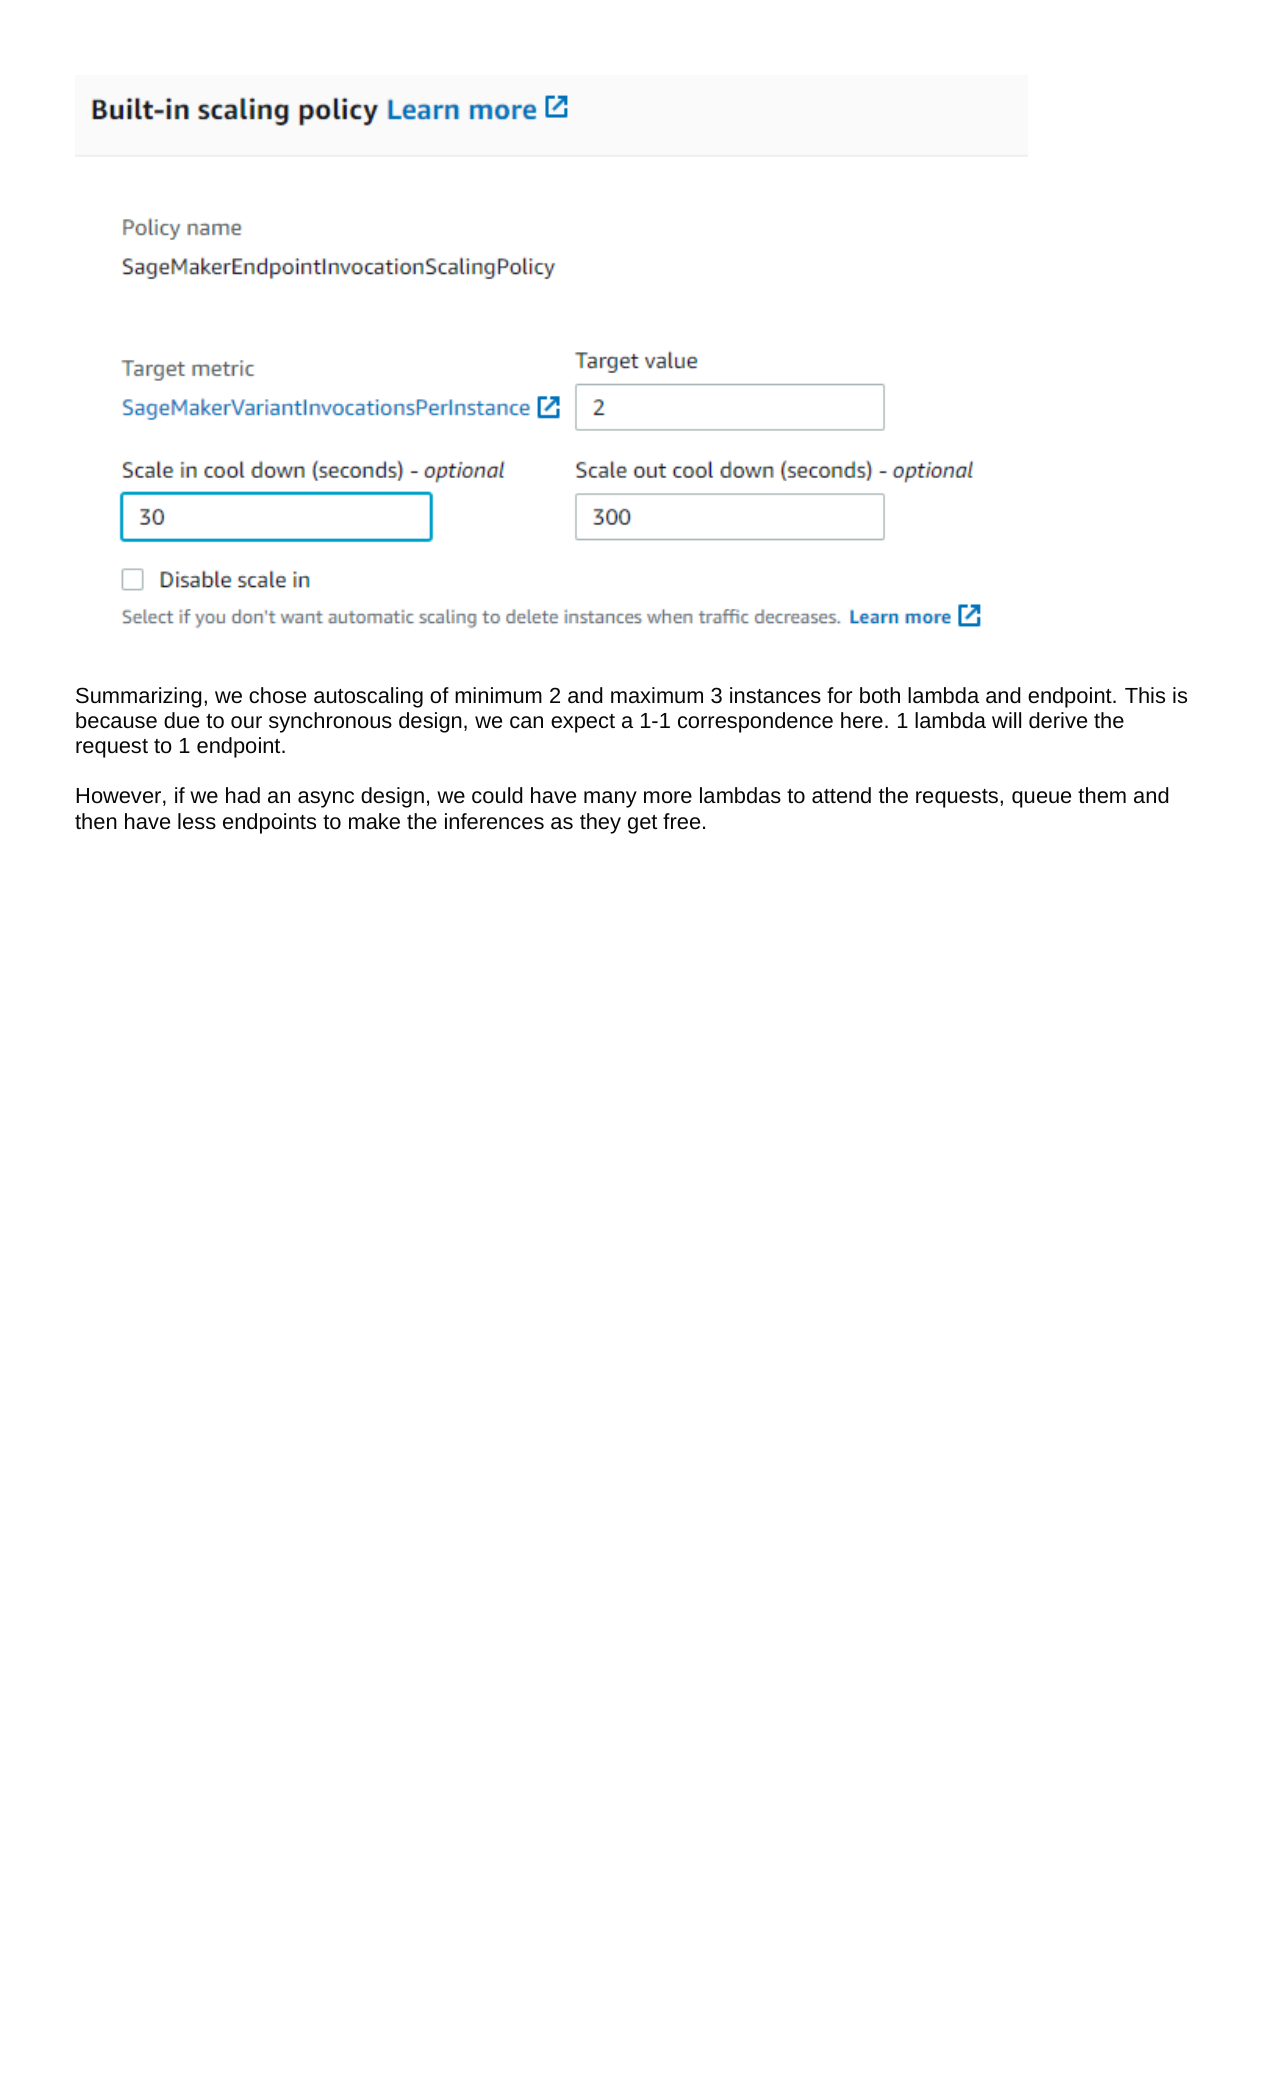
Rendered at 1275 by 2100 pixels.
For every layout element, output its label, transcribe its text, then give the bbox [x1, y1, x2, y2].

text Summarizing, we chose autoscaling of minimum 2 and maximum 3 instances for both lambda and endpoint. This is because due to our synchronous design, we can expect a 1-1 correspondence here. 1 lambda will derive the request to 1 endpoint. [75, 683, 1200, 758]
picture [75, 75, 1029, 658]
text However, if we had an async design, we could have many more lambdas to attend the requests, queue them and then have less endpoints to make the inferences as they get free. [75, 783, 1200, 834]
